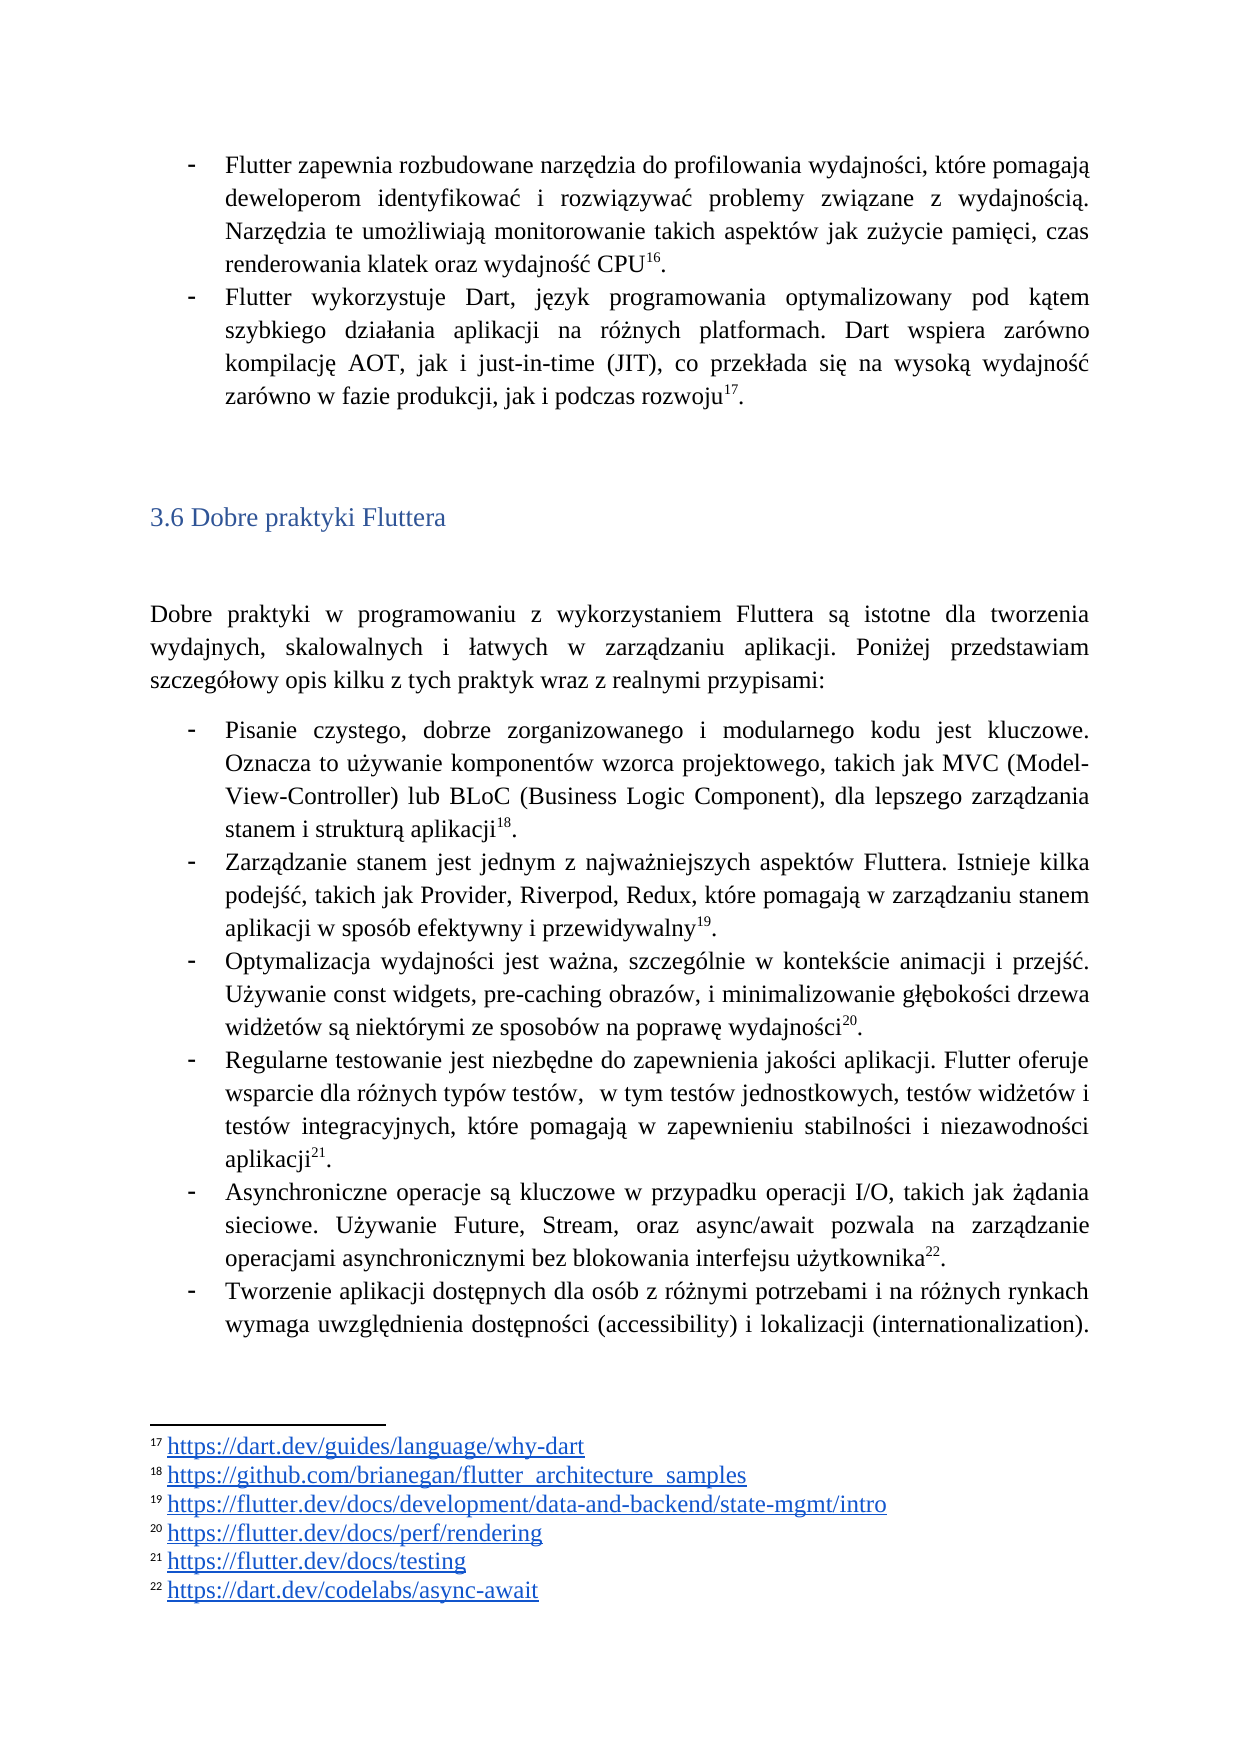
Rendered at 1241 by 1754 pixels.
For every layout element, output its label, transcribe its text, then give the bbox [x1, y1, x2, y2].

list Zarządzanie stanem jest jednym z najważniejszych aspektów Fluttera. Istnieje kilka podejść, takich jak Provider, Riverpod, Redux, które pomagają w zarządzaniu stanem aplikacji w sposób efektywny i przewidywalny. [187, 847, 1090, 942]
list Asynchroniczne operacje są kluczowe w przypadku operacji I/O, takich jak żądania sieciowe. Używanie Future, Stream, oraz async/await pozwala na zarządzanie operacjami asynchronicznymi bez blokowania interfejsu użytkownika. [187, 1177, 1090, 1272]
list Pisanie czystego, dobrze zorganizowanego i modularnego kodu jest kluczowe. Oznacza to używanie komponentów wzorca projektowego, takich jak MVC (Model-View-Controller) lub BLoC (Business Logic Component), dla lepszego zarządzania stanem i strukturą aplikacji. [187, 715, 1090, 843]
subtitle 3.6 Dobre praktyki Fluttera [150, 501, 1090, 532]
list Flutter zapewnia rozbudowane narzędzia do profilowania wydajności, które pomagają deweloperom identyfikować i rozwiązywać problemy związane z wydajnością. Narzędzia te umożliwiają monitorowanie takich aspektów jak zużycie pamięci, czas renderowania klatek oraz wydajność CPU16. [187, 150, 1090, 278]
text Dobre praktyki w programowaniu z wykorzystaniem Fluttera są istotne dla tworzenia wydajnych, skalowalnych i łatwych w zarządzaniu aplikacji. Poniżej przedstawiam szczegółowy opis kilku z tych praktyk wraz z realnymi przypisami: [150, 599, 1090, 694]
list Flutter wykorzystuje Dart, język programowania optymalizowany pod kątem szybkiego działania aplikacji na różnych platformach. Dart wspiera zarówno kompilację AOT, jak i just-in-time (JIT), co przekłada się na wysoką wydajność zarówno w fazie produkcji, jak i podczas rozwoju. [187, 282, 1090, 410]
list Optymalizacja wydajności jest ważna, szczególnie w kontekście animacji i przejść. Używanie const widgets, pre-caching obrazów, i minimalizowanie głębokości drzewa widżetów są niektórymi ze sposobów na poprawę wydajności. [187, 946, 1090, 1041]
list Regularne testowanie jest niezbędne do zapewnienia jakości aplikacji. Flutter oferuje wsparcie dla różnych typów testów, w tym testów jednostkowych, testów widżetów i testów integracyjnych, które pomagają w zapewnieniu stabilności i niezawodności aplikacji. [187, 1045, 1090, 1173]
